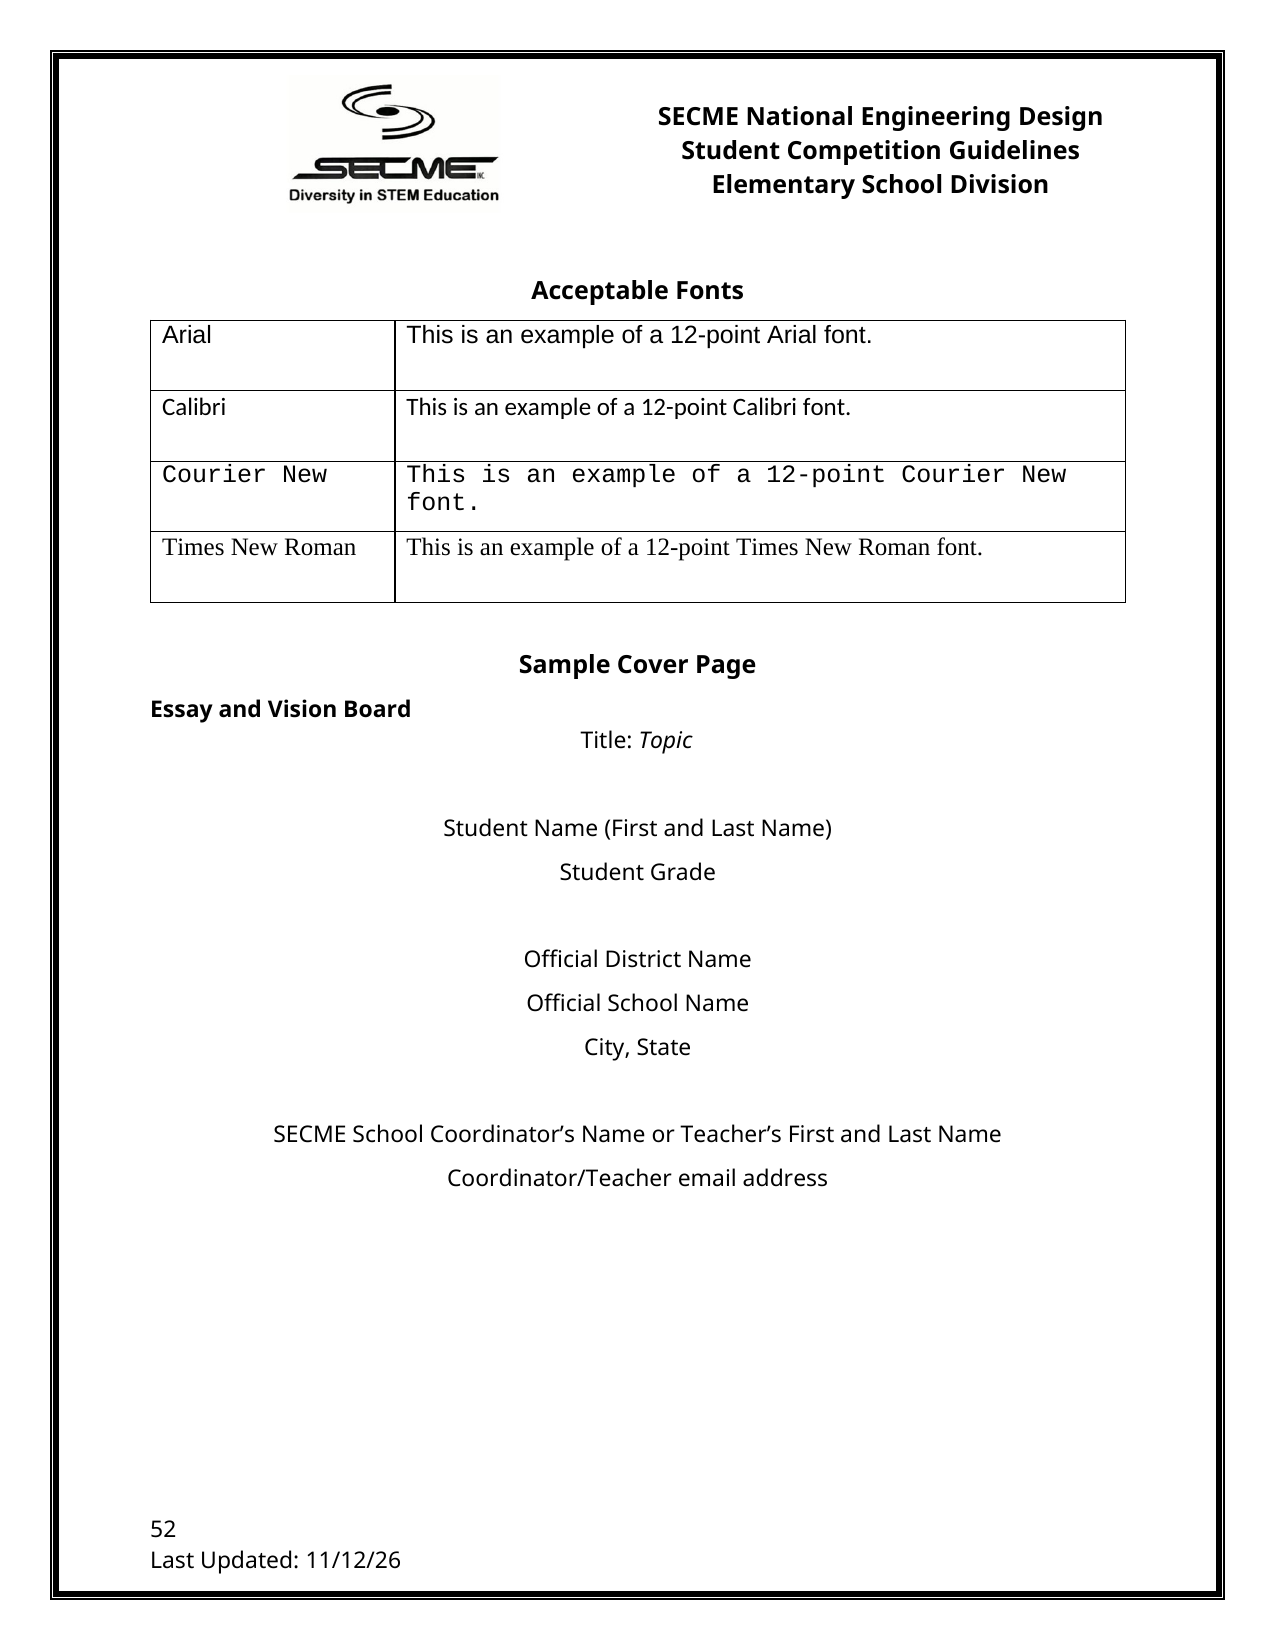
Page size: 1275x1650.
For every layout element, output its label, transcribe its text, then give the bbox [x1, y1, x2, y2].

table_cell Courier New [151, 462, 394, 531]
text Official District Name [150, 943, 1125, 974]
text Coordinator/Teacher email address [150, 1162, 1125, 1193]
text SECME School Coordinator’s Name or Teacher’s First and Last Name [150, 1118, 1125, 1149]
text Student Name (First and Last Name) [150, 812, 1125, 843]
table_cell This is an example of a 12-point Times New Roman font. [396, 532, 1125, 602]
subtitle Essay and Vision Board [150, 693, 1125, 724]
table_cell Times New Roman [151, 532, 394, 602]
table_header Arial [151, 321, 394, 390]
text Student Grade [150, 855, 1125, 887]
table_cell Calibri [151, 391, 394, 461]
text Title: Topic [150, 724, 1125, 755]
table_cell This is an example of a 12-point Courier New font. [396, 462, 1125, 531]
table_header This is an example of a 12-point Arial font. [396, 321, 1125, 390]
subtitle Sample Cover Page [150, 646, 1125, 680]
text Official School Name [150, 987, 1125, 1018]
picture [279, 75, 508, 225]
text City, State [150, 1030, 1125, 1062]
table_cell This is an example of a 12-point Calibri font. [396, 391, 1125, 461]
subtitle Acceptable Fonts [150, 273, 1125, 307]
